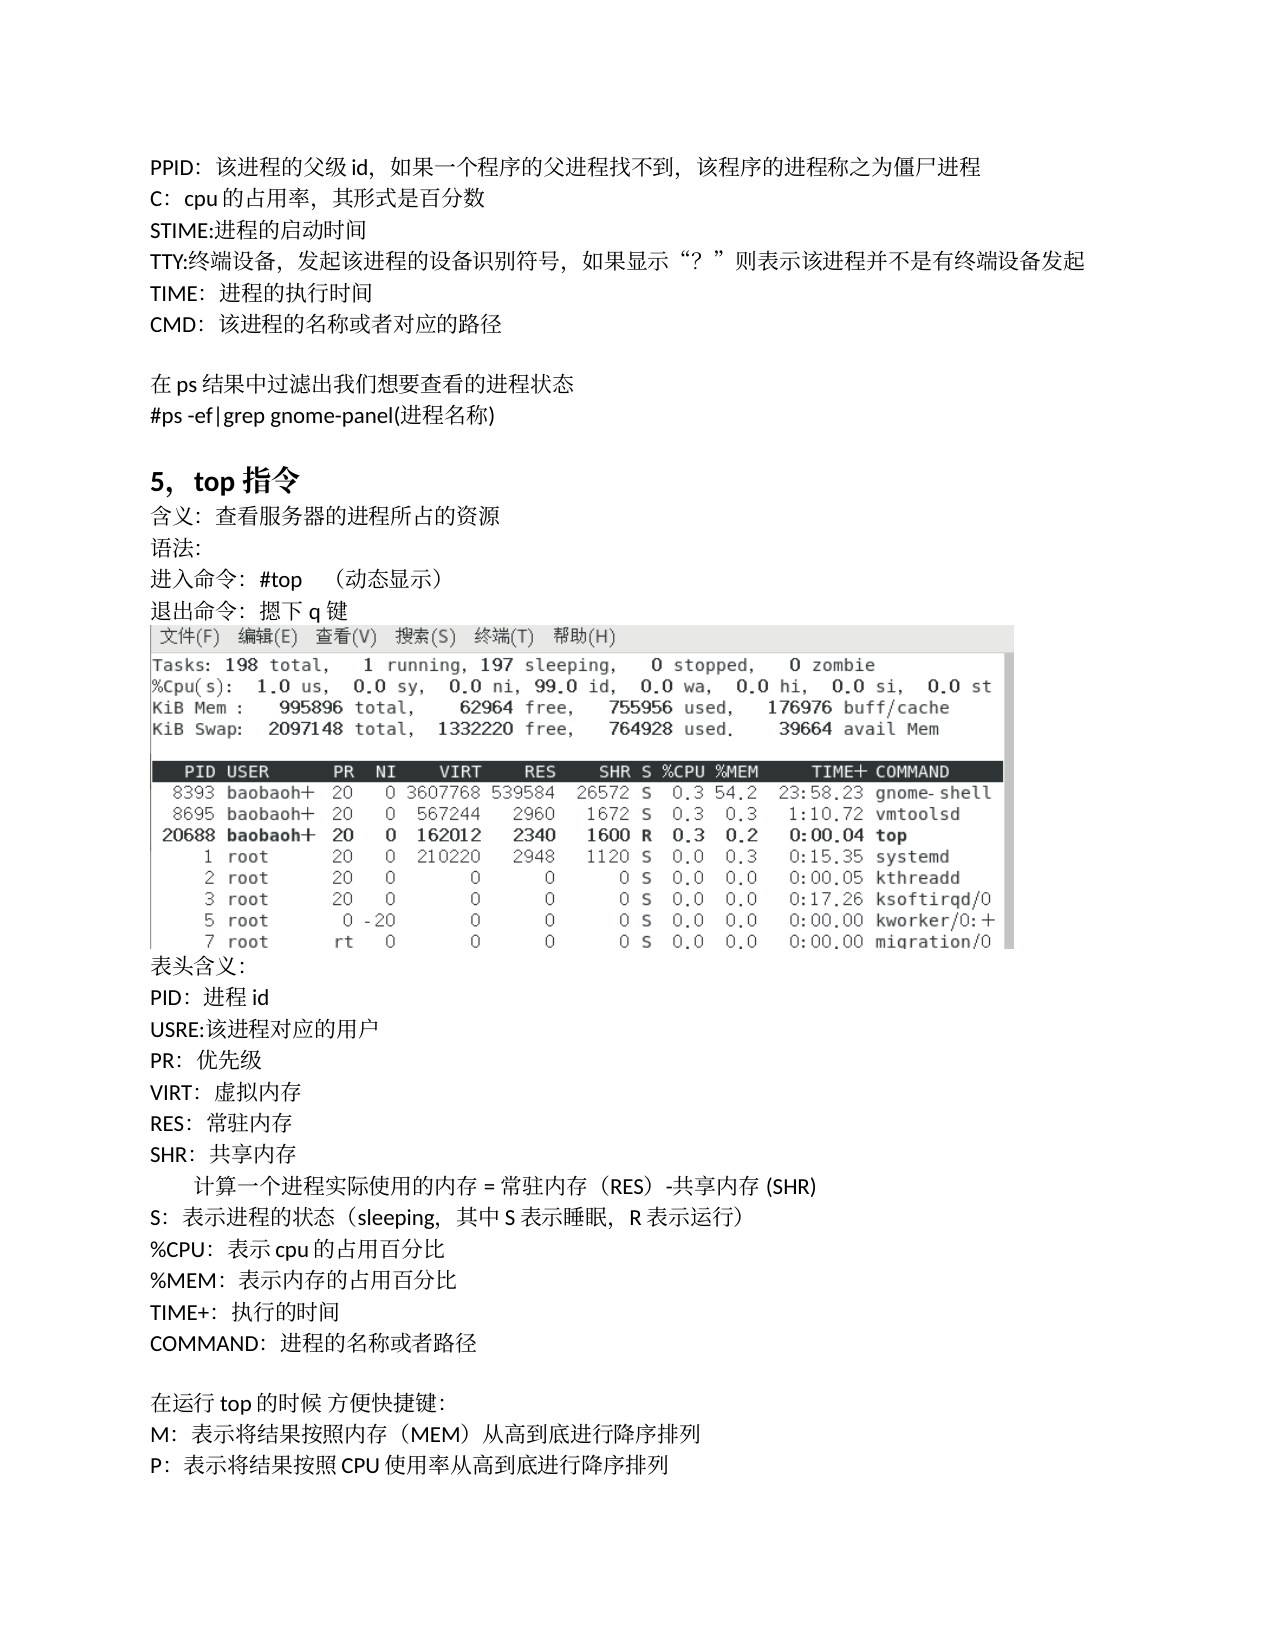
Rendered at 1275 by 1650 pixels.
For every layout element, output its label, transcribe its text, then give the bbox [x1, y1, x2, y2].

text VIRT：虚拟内存 [150, 1075, 1125, 1106]
text 表头含义： [150, 949, 1125, 980]
text 进入命令：#top （动态显示） [150, 562, 1125, 594]
text 在ps结果中过滤出我们想要查看的进程状态 [150, 367, 1125, 398]
text COMMAND：进程的名称或者路径 [150, 1326, 1125, 1358]
text 退出命令：摁下 q 键 [150, 594, 1125, 625]
text 5，top 指令 [150, 458, 1125, 499]
text 含义：查看服务器的进程所占的资源 [150, 499, 1125, 531]
text TTY:终端设备，发起该进程的设备识别符号，如果显示“？”则表示该进程并不是有终端设备发起 [150, 244, 1125, 276]
text %MEM：表示内存的占用百分比 [150, 1263, 1125, 1295]
text S：表示进程的状态（sleeping，其中S表示睡眠，R表示运行） [150, 1201, 1125, 1232]
text C：cpu的占用率，其形式是百分数 [150, 181, 1125, 213]
text SHR：共享内存 [150, 1138, 1125, 1169]
text USRE:该进程对应的用户 [150, 1012, 1125, 1043]
text PPID：该进程的父级id，如果一个程序的父进程找不到，该程序的进程称之为僵尸进程 [150, 150, 1125, 181]
picture [150, 625, 1014, 949]
text TIME+：执行的时间 [150, 1295, 1125, 1326]
text #ps -ef|grep gnome-panel(进程名称) [150, 398, 1125, 430]
text PR：优先级 [150, 1043, 1125, 1075]
text 计算一个进程实际使用的内存 = 常驻内存（RES）-共享内存 (SHR) [150, 1169, 1125, 1201]
text %CPU：表示cpu的占用百分比 [150, 1232, 1125, 1263]
text 在运行top的时候 方便快捷键： [150, 1386, 1125, 1417]
text CMD：该进程的名称或者对应的路径 [150, 307, 1125, 339]
text RES：常驻内存 [150, 1106, 1125, 1138]
text PID：进程id [150, 980, 1125, 1012]
text TIME：进程的执行时间 [150, 276, 1125, 307]
text 语法： [150, 531, 1125, 562]
text M：表示将结果按照内存（MEM）从高到底进行降序排列 [150, 1417, 1125, 1449]
text STIME:进程的启动时间 [150, 213, 1125, 244]
text P：表示将结果按照CPU使用率从高到底进行降序排列 [150, 1449, 1125, 1480]
